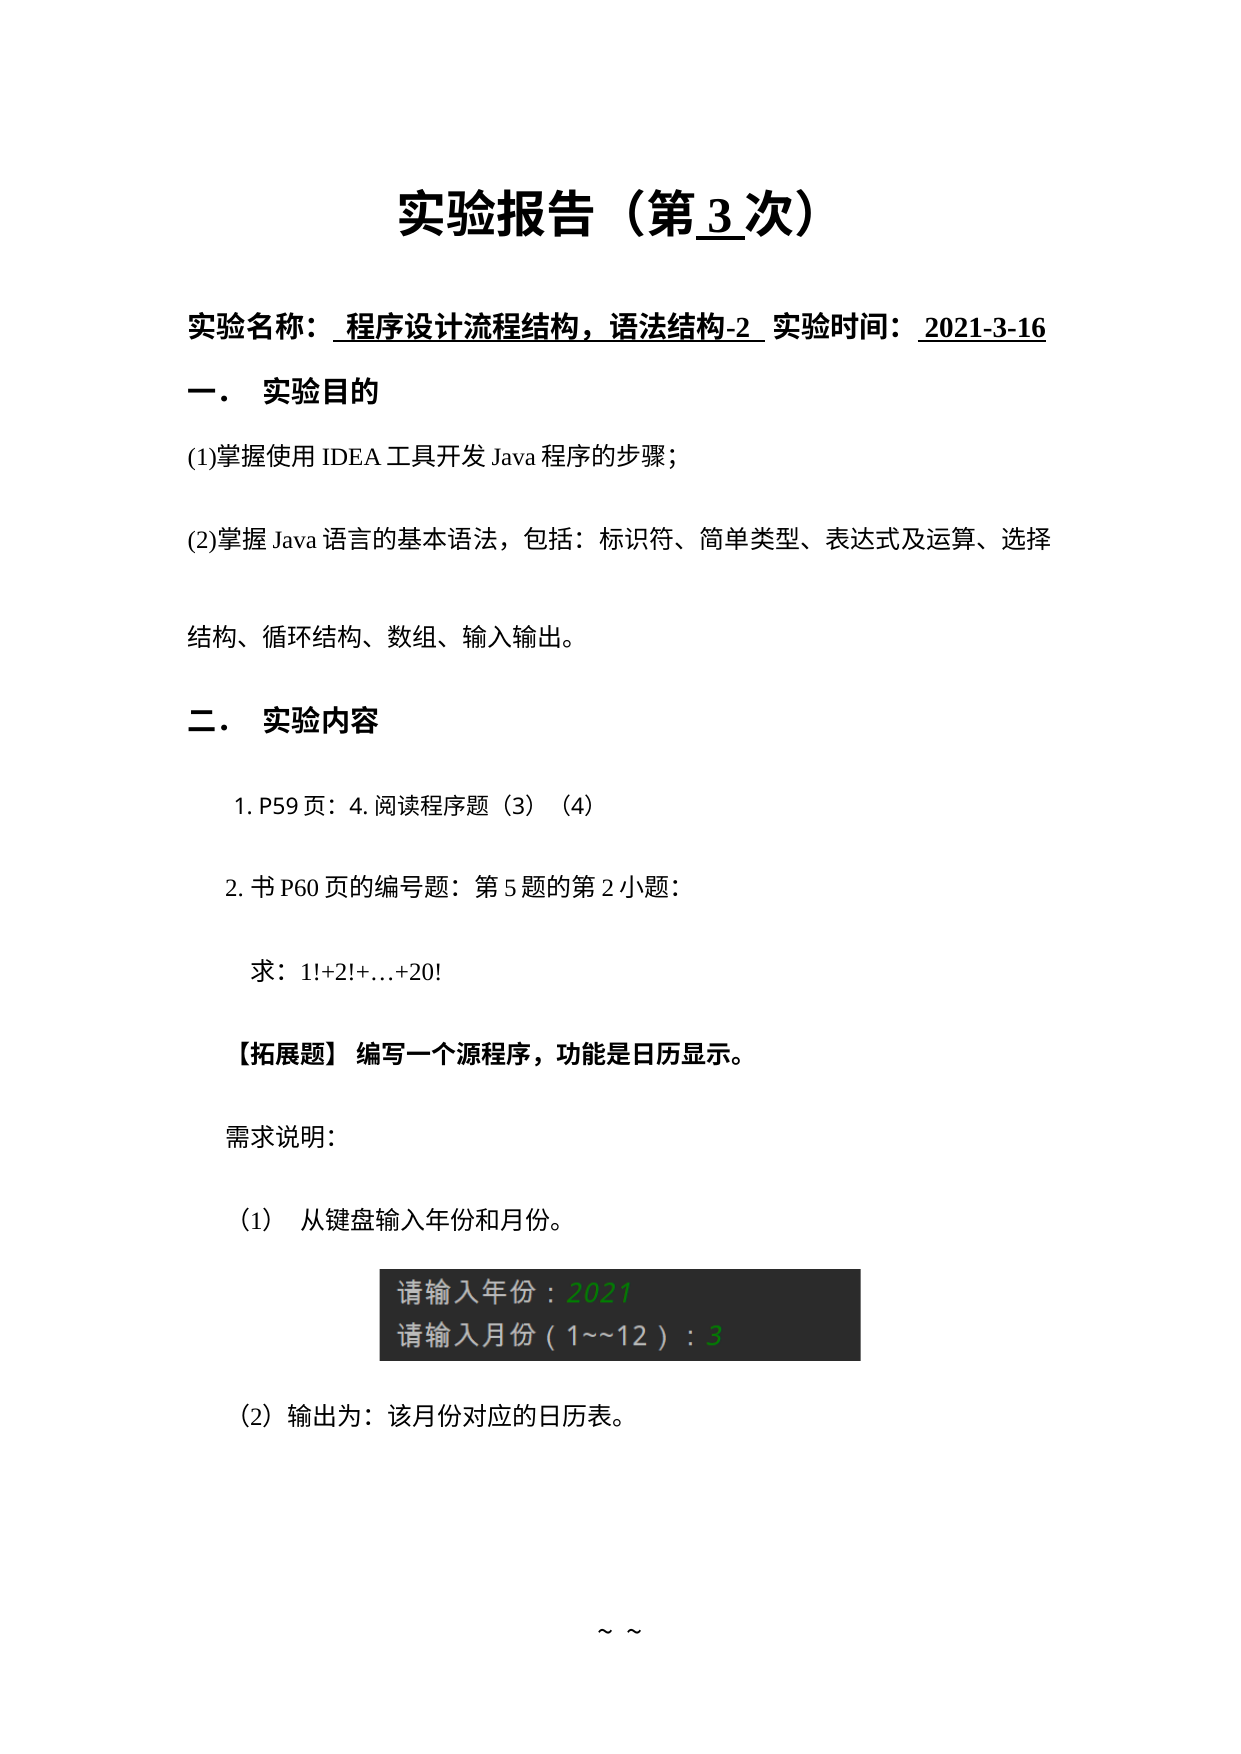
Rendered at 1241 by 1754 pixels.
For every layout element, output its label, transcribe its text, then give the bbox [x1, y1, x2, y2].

text 1. P59页：4. 阅读程序题（3）（4） [187, 772, 1053, 837]
text (2)掌握Java语言的基本语法，包括：标识符、简单类型、表达式及运算、选择结构、循环结构、数组、输入输出。 [187, 505, 1053, 668]
text 2. 书P60页的编号题：第5题的第2小题： [187, 853, 1053, 918]
text 实验名称： 程序设计流程结构，语法结构-2 实验时间： 2021-3-16 [187, 292, 1053, 357]
list 实验目的 [187, 357, 1053, 422]
text 需求说明： [187, 1103, 1053, 1168]
list 从键盘输入年份和月份。 [225, 1186, 1053, 1251]
text 实验报告（第 3 次） [187, 162, 1053, 259]
list 实验内容 [187, 686, 1053, 751]
text 【拓展题】 编写一个源程序，功能是日历显示。 [187, 1020, 1053, 1085]
text (1)掌握使用IDEA工具开发Java程序的步骤； [187, 422, 1053, 487]
text 求：1!+2!+…+20! [187, 937, 1053, 1002]
text （2）输出为：该月份对应的日历表。 [187, 1382, 1053, 1447]
picture [379, 1269, 861, 1361]
